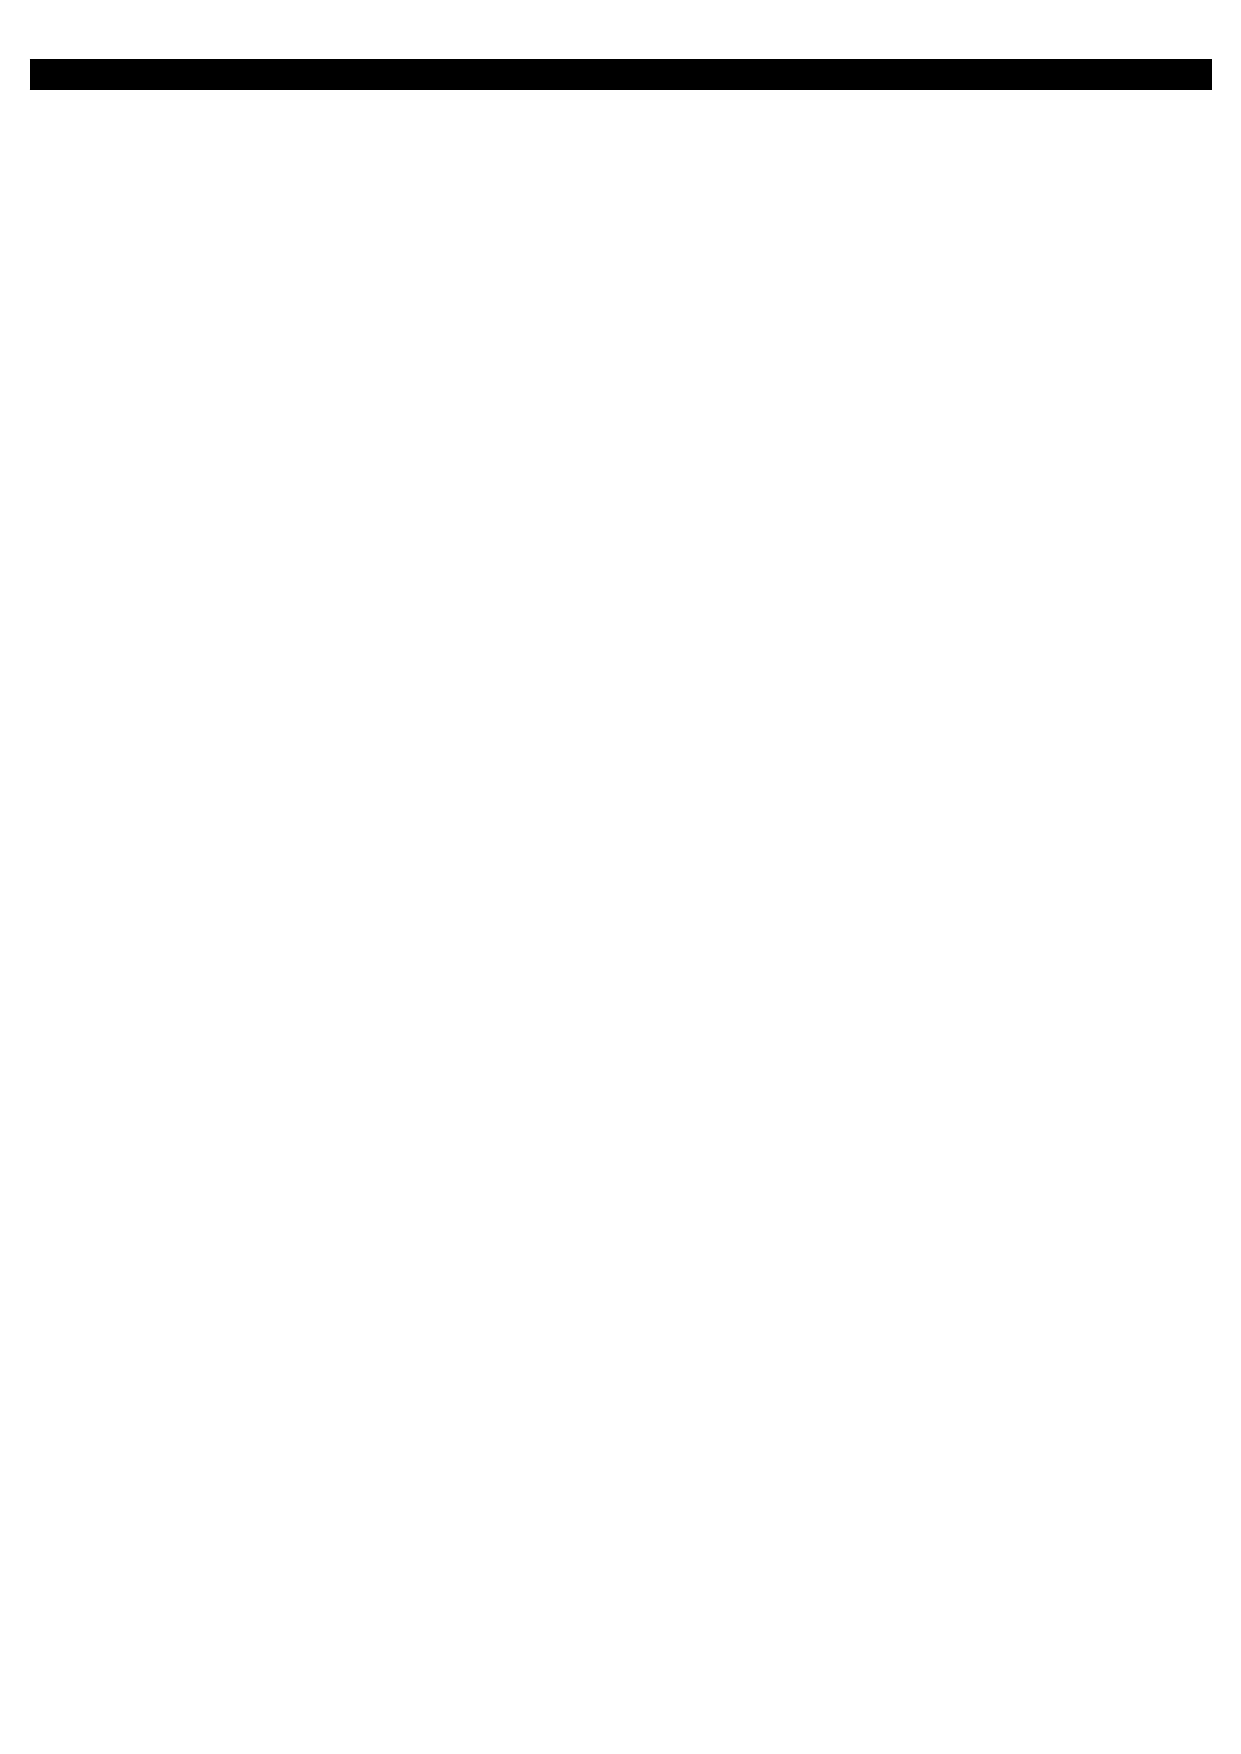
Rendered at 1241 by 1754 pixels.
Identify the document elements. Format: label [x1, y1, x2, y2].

table_cell [31, 60, 1211, 89]
